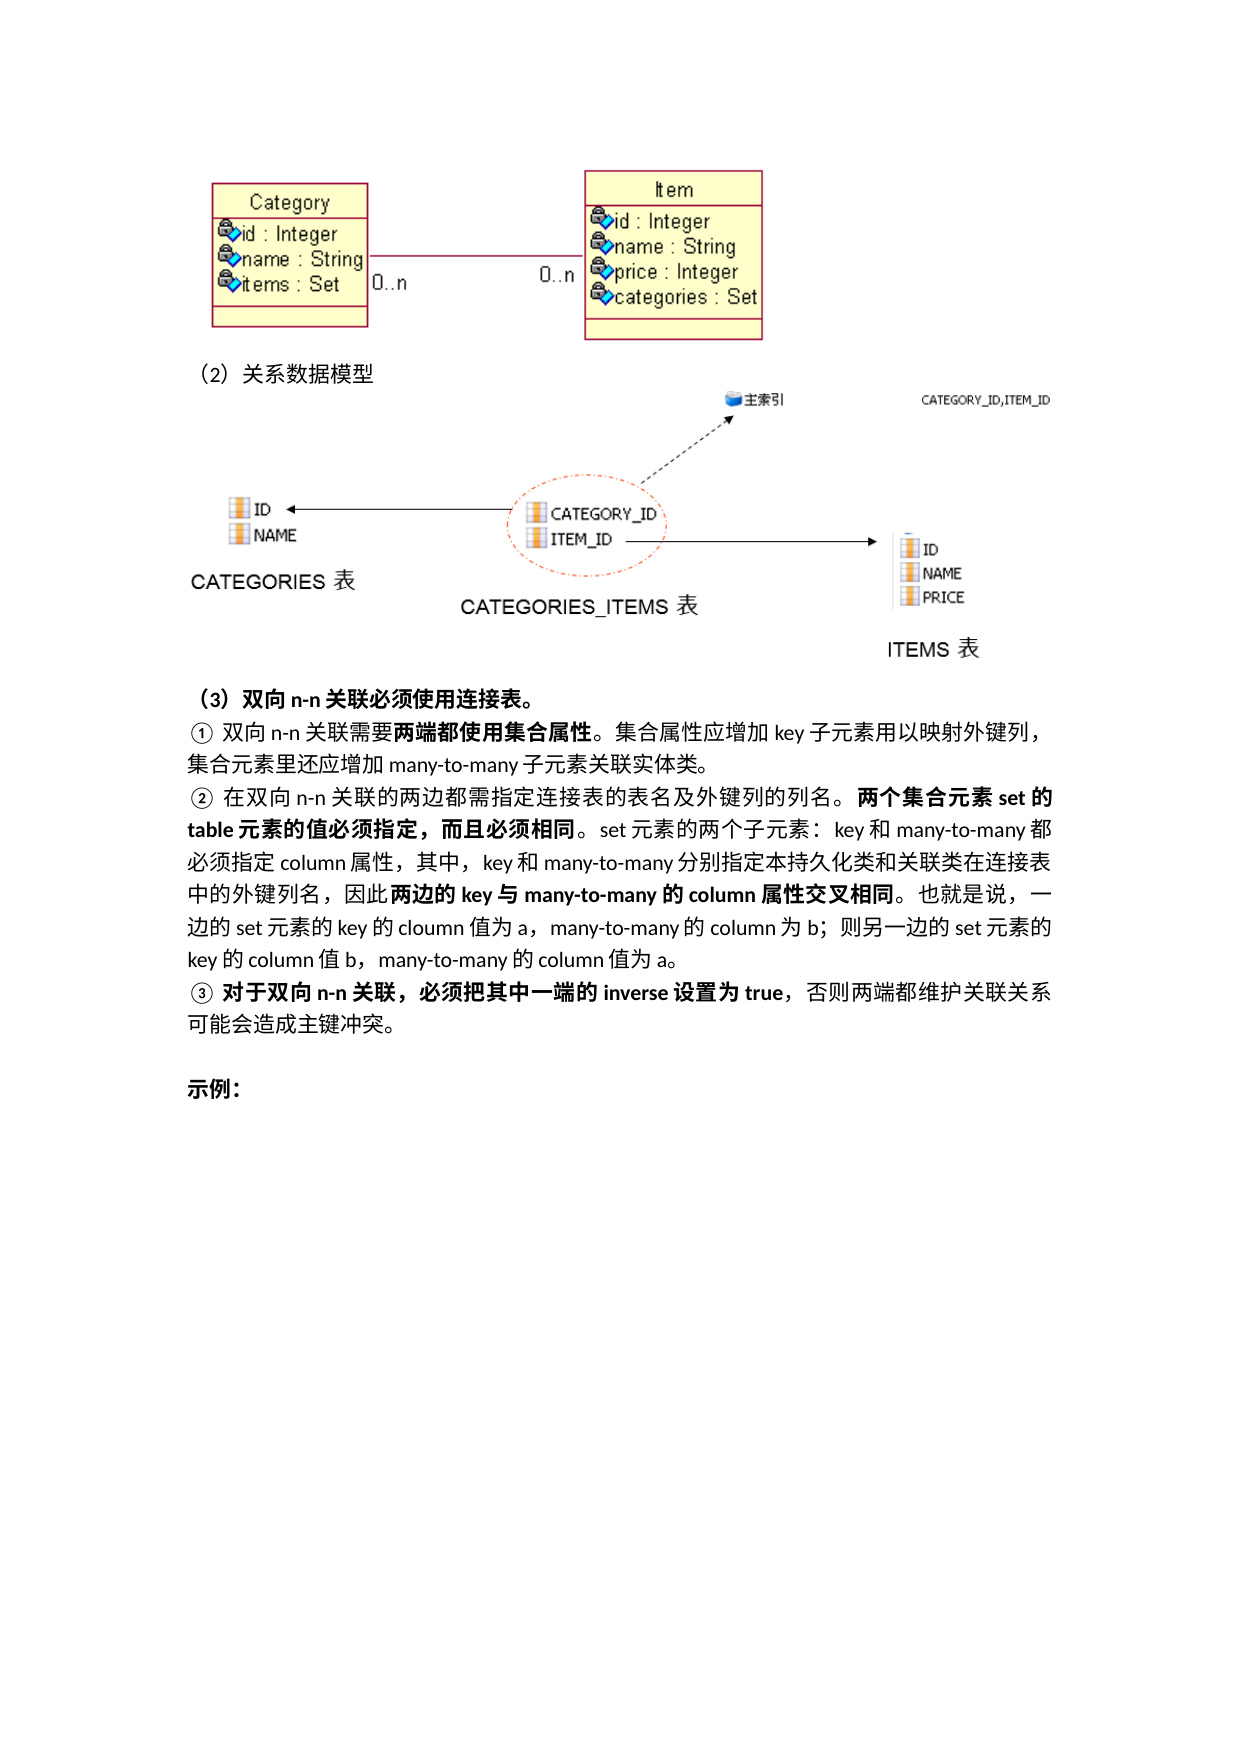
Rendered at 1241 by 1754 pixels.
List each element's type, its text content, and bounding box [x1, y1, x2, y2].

text ③ 对于双向n-n关联，必须把其中一端的inverse设置为true，否则两端都维护关联关系可能会造成主键冲突。 [187, 974, 1053, 1039]
text （3）双向n-n关联必须使用连接表。 [187, 682, 1053, 714]
picture [187, 389, 1053, 662]
text ② 在双向n-n关联的两边都需指定连接表的表名及外键列的列名。两个集合元素set的table元素的值必须指定，而且必须相同。set元素的两个子元素：key和many-to-many都必须指定column属性，其中，key和many-to-many分别指定本持久化类和关联类在连接表中的外键列名，因此两边的key与many-to-many的column属性交叉相同。也就是说，一边的set元素的key的cloumn值为a，many-to-many的column为b；则另一边的set元素的key的column值b，many-to-many的column值为a。 [187, 779, 1053, 974]
text （2）关系数据模型 [187, 357, 1053, 389]
text 示例： [187, 1072, 1053, 1104]
picture [187, 162, 796, 353]
text ① 双向n-n关联需要两端都使用集合属性。集合属性应增加key子元素用以映射外键列，集合元素里还应增加many-to-many子元素关联实体类。 [187, 714, 1053, 779]
